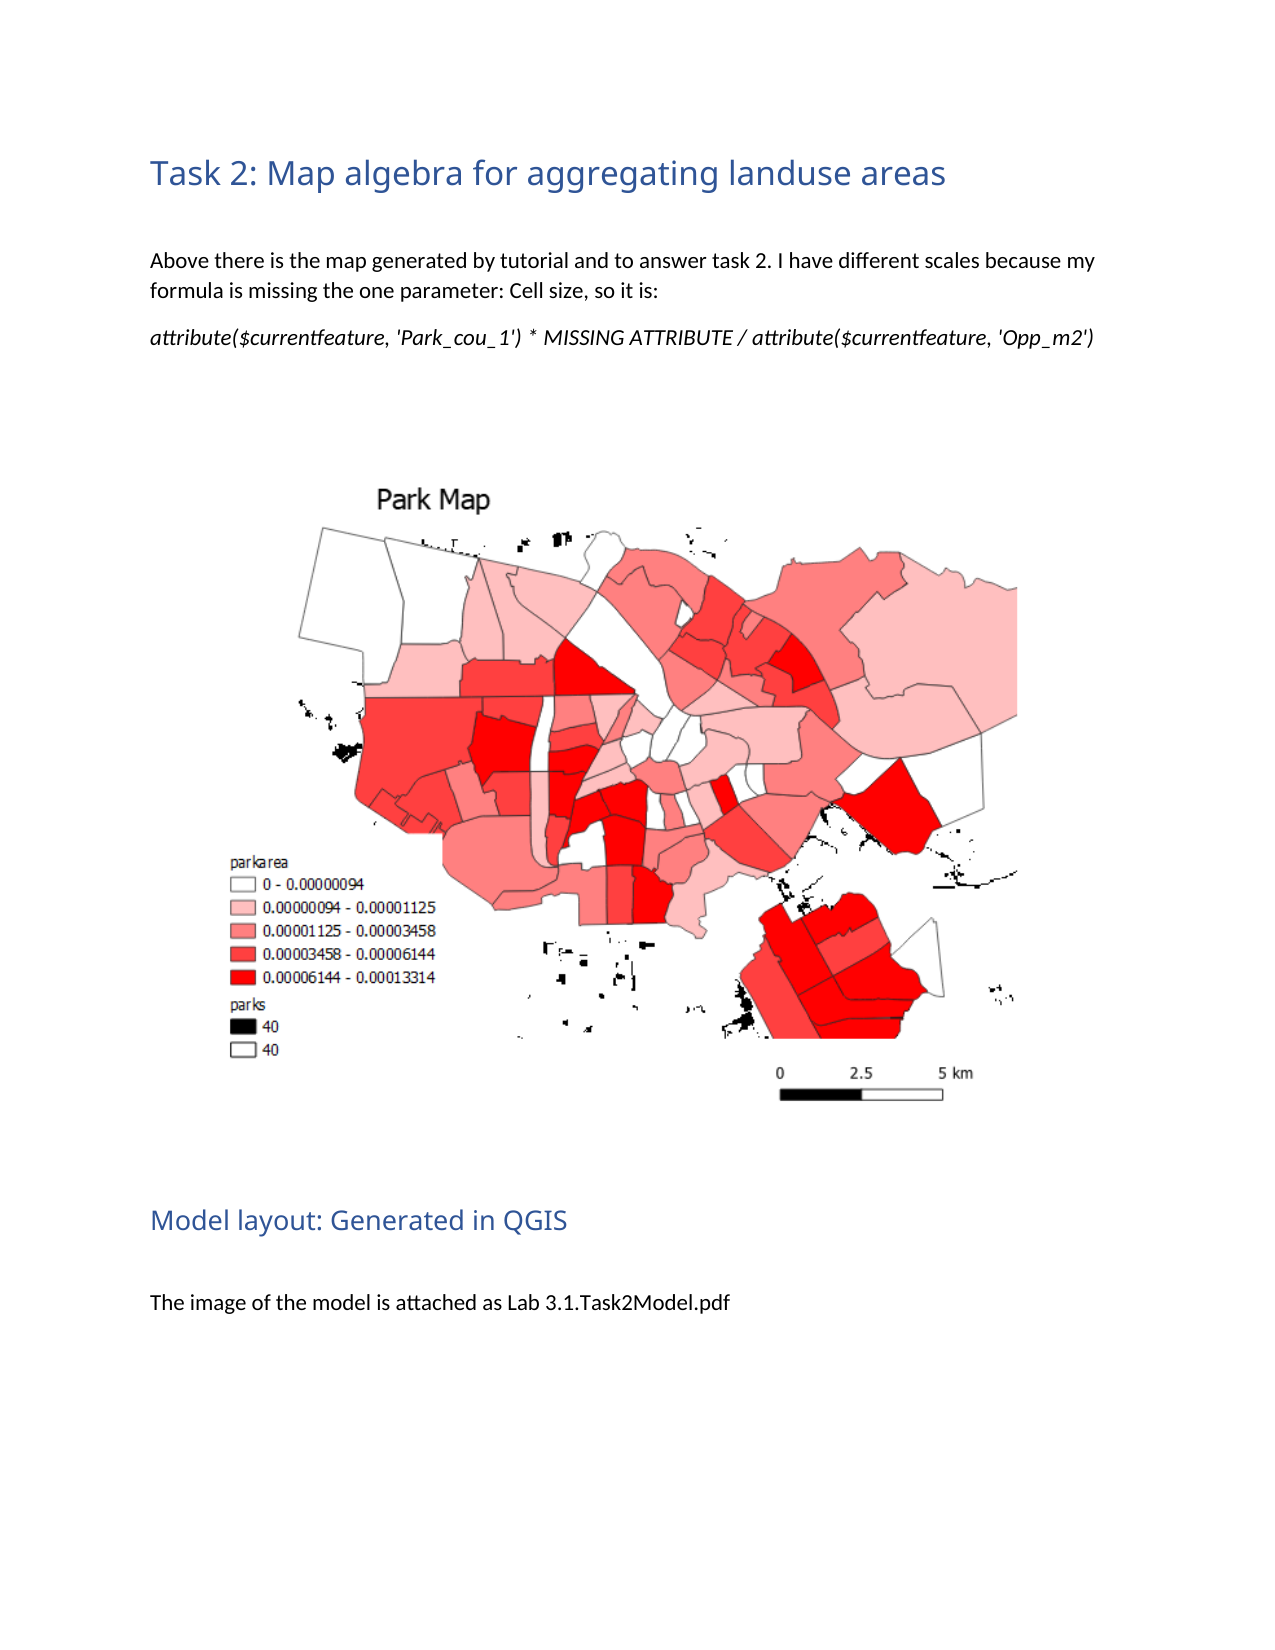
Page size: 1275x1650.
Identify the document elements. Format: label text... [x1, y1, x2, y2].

text The image of the model is attached as Lab 3.1.Task2Model.pdf [150, 1288, 1125, 1316]
subtitle Model layout: Generated in QGIS [150, 1202, 1125, 1238]
text Above there is the map generated by tutorial and to answer task 2. I have different scales because my formula is missing the one parameter: Cell size, so it is: [150, 246, 1125, 304]
picture [150, 463, 1125, 1136]
text attribute($currentfeature, 'Park_cou_1') * MISSING ATTRIBUTE / attribute($currentfeature, 'Opp_m2') [150, 323, 1125, 351]
subtitle Task 2: Map algebra for aggregating landuse areas [150, 150, 1125, 195]
